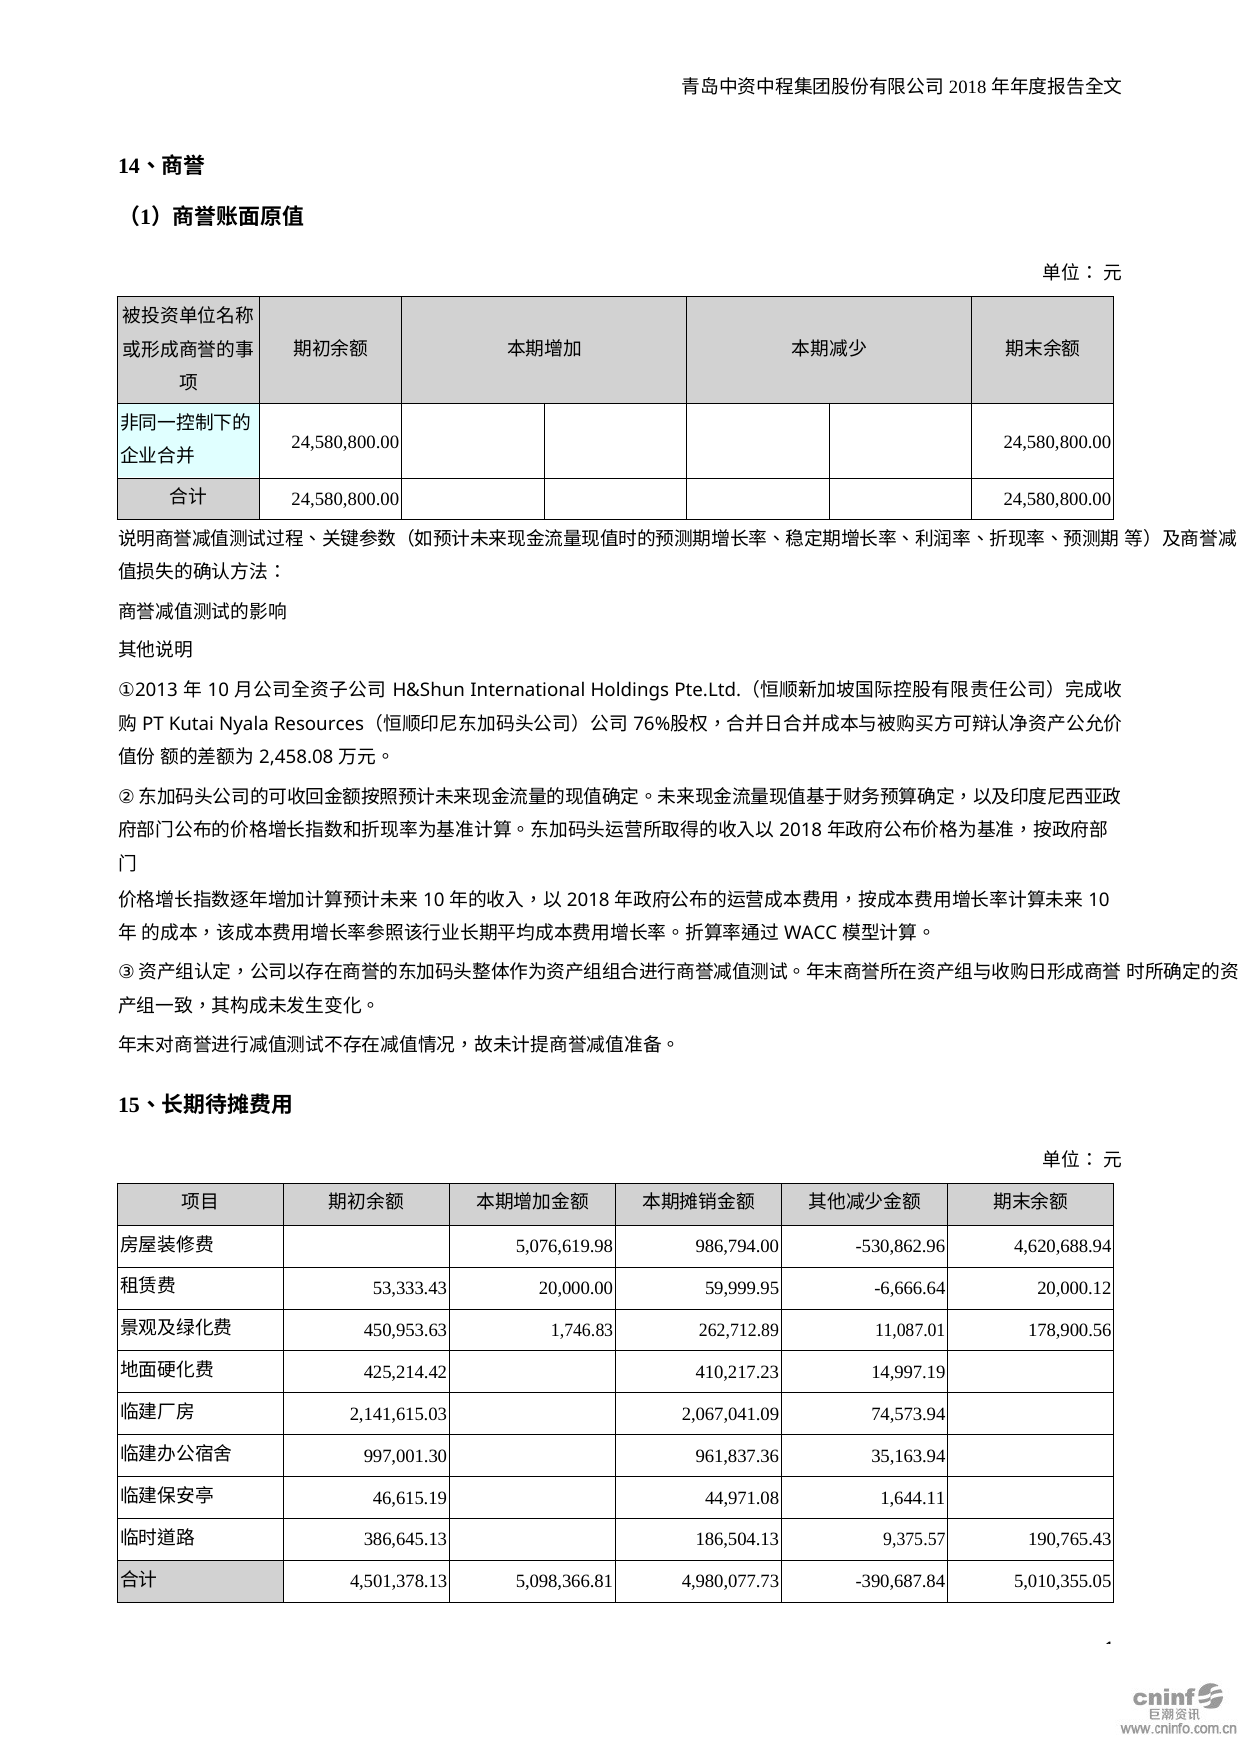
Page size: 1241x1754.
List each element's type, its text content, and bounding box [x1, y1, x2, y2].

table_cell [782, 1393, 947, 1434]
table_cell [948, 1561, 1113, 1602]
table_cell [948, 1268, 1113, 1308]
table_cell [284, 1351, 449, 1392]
subtitle 14、商誉 [118, 146, 1240, 180]
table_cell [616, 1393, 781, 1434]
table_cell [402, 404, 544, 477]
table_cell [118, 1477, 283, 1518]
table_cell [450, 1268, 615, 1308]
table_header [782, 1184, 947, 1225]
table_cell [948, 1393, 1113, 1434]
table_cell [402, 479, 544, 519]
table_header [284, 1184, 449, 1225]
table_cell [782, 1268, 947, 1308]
subtitle 15、长期待摊费用 [118, 1088, 1240, 1118]
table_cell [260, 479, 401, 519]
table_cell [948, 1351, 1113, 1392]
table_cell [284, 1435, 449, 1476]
text 商誉减值测试的影响 其他说明 [118, 598, 289, 662]
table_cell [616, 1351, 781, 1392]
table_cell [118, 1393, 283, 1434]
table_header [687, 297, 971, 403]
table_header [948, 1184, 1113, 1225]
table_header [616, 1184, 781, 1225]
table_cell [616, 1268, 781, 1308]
text 年末对商誉进行减值测试不存在减值情况，故未计提商誉减值准备。 [118, 1032, 1240, 1057]
text 单位： 元 [102, 1146, 1122, 1171]
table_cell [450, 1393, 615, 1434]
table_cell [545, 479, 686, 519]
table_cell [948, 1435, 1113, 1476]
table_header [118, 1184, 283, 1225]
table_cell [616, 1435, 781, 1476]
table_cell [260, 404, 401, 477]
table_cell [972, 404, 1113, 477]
text 说明商誉减值测试过程、关键参数（如预计未来现金流量现值时的预测期增长率、稳定期增长率、利润率、折现率、预测期 等）及商誉减值损失的确认方法： [118, 526, 1240, 584]
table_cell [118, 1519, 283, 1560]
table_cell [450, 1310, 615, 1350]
text ③资产组认定，公司以存在商誉的东加码头整体作为资产组组合进行商誉减值测试。年末商誉所在资产组与收购日形成商誉 时所确定的资产组一致，其构成未发生变化。 [118, 959, 1240, 1018]
text ②东加码头公司的可收回金额按照预计未来现金流量的现值确定。未来现金流量现值基于财务预算确定，以及印度尼西亚政 府部门公布的价格增长指数和折现率为基准计算。东加码头运营所取得的收入以 2018 年政府公布价格为基准，按政府部门 [118, 783, 1124, 876]
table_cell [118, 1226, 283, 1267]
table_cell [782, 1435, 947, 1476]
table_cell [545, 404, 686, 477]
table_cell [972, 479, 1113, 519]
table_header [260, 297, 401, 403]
text ①2013 年 10 月公司全资子公司 H&Shun International Holdings Pte.Ltd.（恒顺新加坡国际控股有限责任公司）完成收购 PT Kutai Nyala Resources（恒顺印尼东加码头公司）公司 76%股权，合并日合并成本与被购买方可辩认净资产公允价值份 额的差额为 2,458.08 万元。 [118, 677, 1123, 769]
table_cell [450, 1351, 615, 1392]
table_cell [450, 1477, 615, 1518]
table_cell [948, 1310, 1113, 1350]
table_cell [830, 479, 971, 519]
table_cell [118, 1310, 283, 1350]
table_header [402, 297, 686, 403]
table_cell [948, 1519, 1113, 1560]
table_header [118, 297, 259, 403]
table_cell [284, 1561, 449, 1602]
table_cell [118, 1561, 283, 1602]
text 单位： 元 [102, 259, 1122, 284]
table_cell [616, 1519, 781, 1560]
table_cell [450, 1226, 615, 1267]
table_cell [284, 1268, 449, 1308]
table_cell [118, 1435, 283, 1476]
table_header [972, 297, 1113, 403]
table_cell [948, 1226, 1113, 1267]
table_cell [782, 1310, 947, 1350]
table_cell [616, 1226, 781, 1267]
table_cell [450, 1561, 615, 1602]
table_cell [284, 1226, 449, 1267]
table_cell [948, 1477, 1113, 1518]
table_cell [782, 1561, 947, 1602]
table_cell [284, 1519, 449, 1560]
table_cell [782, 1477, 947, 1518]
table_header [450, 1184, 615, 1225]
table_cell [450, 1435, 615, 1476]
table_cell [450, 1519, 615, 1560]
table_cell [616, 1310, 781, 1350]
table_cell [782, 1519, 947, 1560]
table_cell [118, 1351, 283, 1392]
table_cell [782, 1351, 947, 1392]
text 价格增长指数逐年增加计算预计未来 10 年的收入，以 2018 年政府公布的运营成本费用，按成本费用增长率计算未来 10 年 的成本，该成本费用增长率参照该行业长期平均成本费用增长率。折算率通过 WACC 模型计算。 [118, 886, 1123, 945]
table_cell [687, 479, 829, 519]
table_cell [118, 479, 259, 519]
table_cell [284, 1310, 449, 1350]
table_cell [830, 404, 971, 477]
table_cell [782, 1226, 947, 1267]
subtitle （1）商誉账面原值 [118, 201, 1240, 231]
picture [1115, 1680, 1240, 1737]
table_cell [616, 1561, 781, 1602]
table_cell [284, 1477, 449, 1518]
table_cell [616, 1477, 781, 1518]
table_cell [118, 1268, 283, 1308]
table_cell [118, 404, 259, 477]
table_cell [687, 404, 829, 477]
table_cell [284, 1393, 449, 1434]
